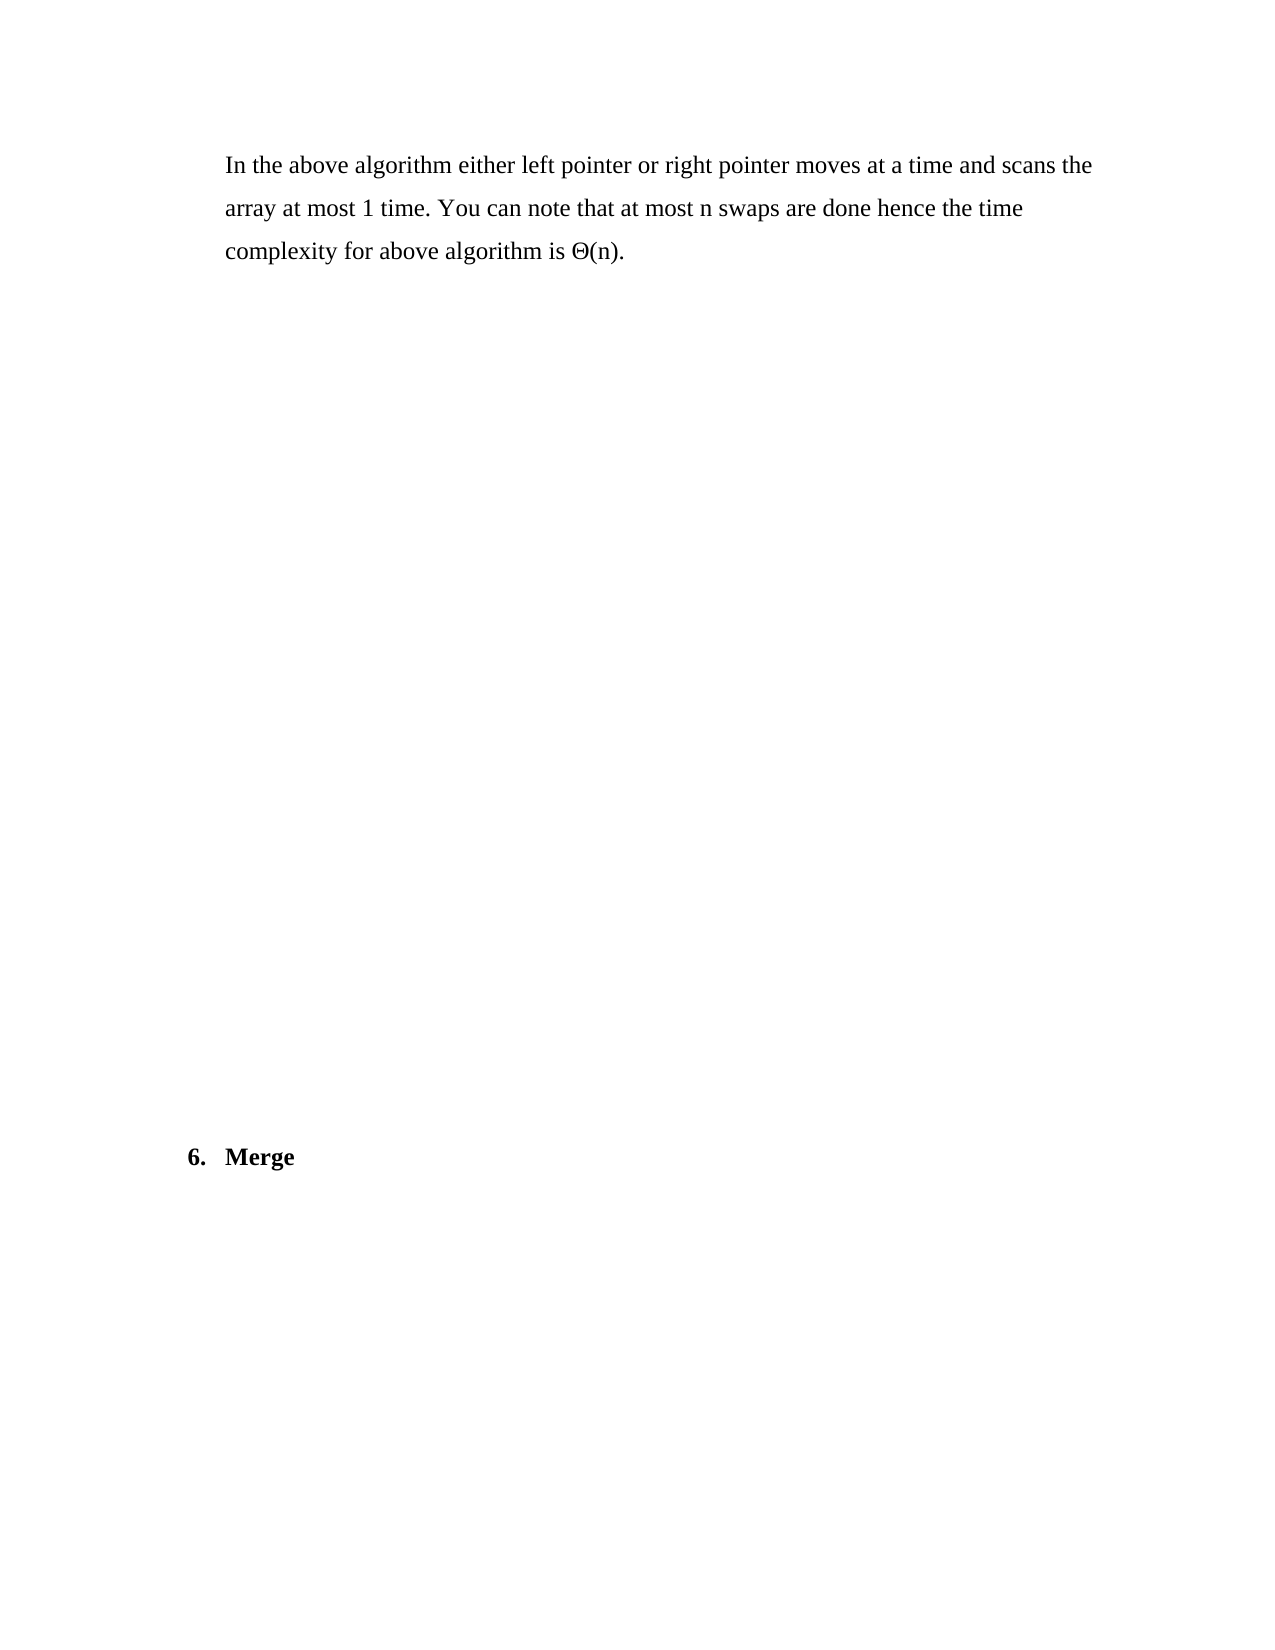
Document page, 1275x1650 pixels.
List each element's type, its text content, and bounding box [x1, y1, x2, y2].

list Merge [187, 1142, 1125, 1171]
text In the above algorithm either left pointer or right pointer moves at a time and scans the array at most 1 time. You can note that at most n swaps are done hence the time complexity for above algorithm is Θ(n). [225, 150, 1125, 265]
